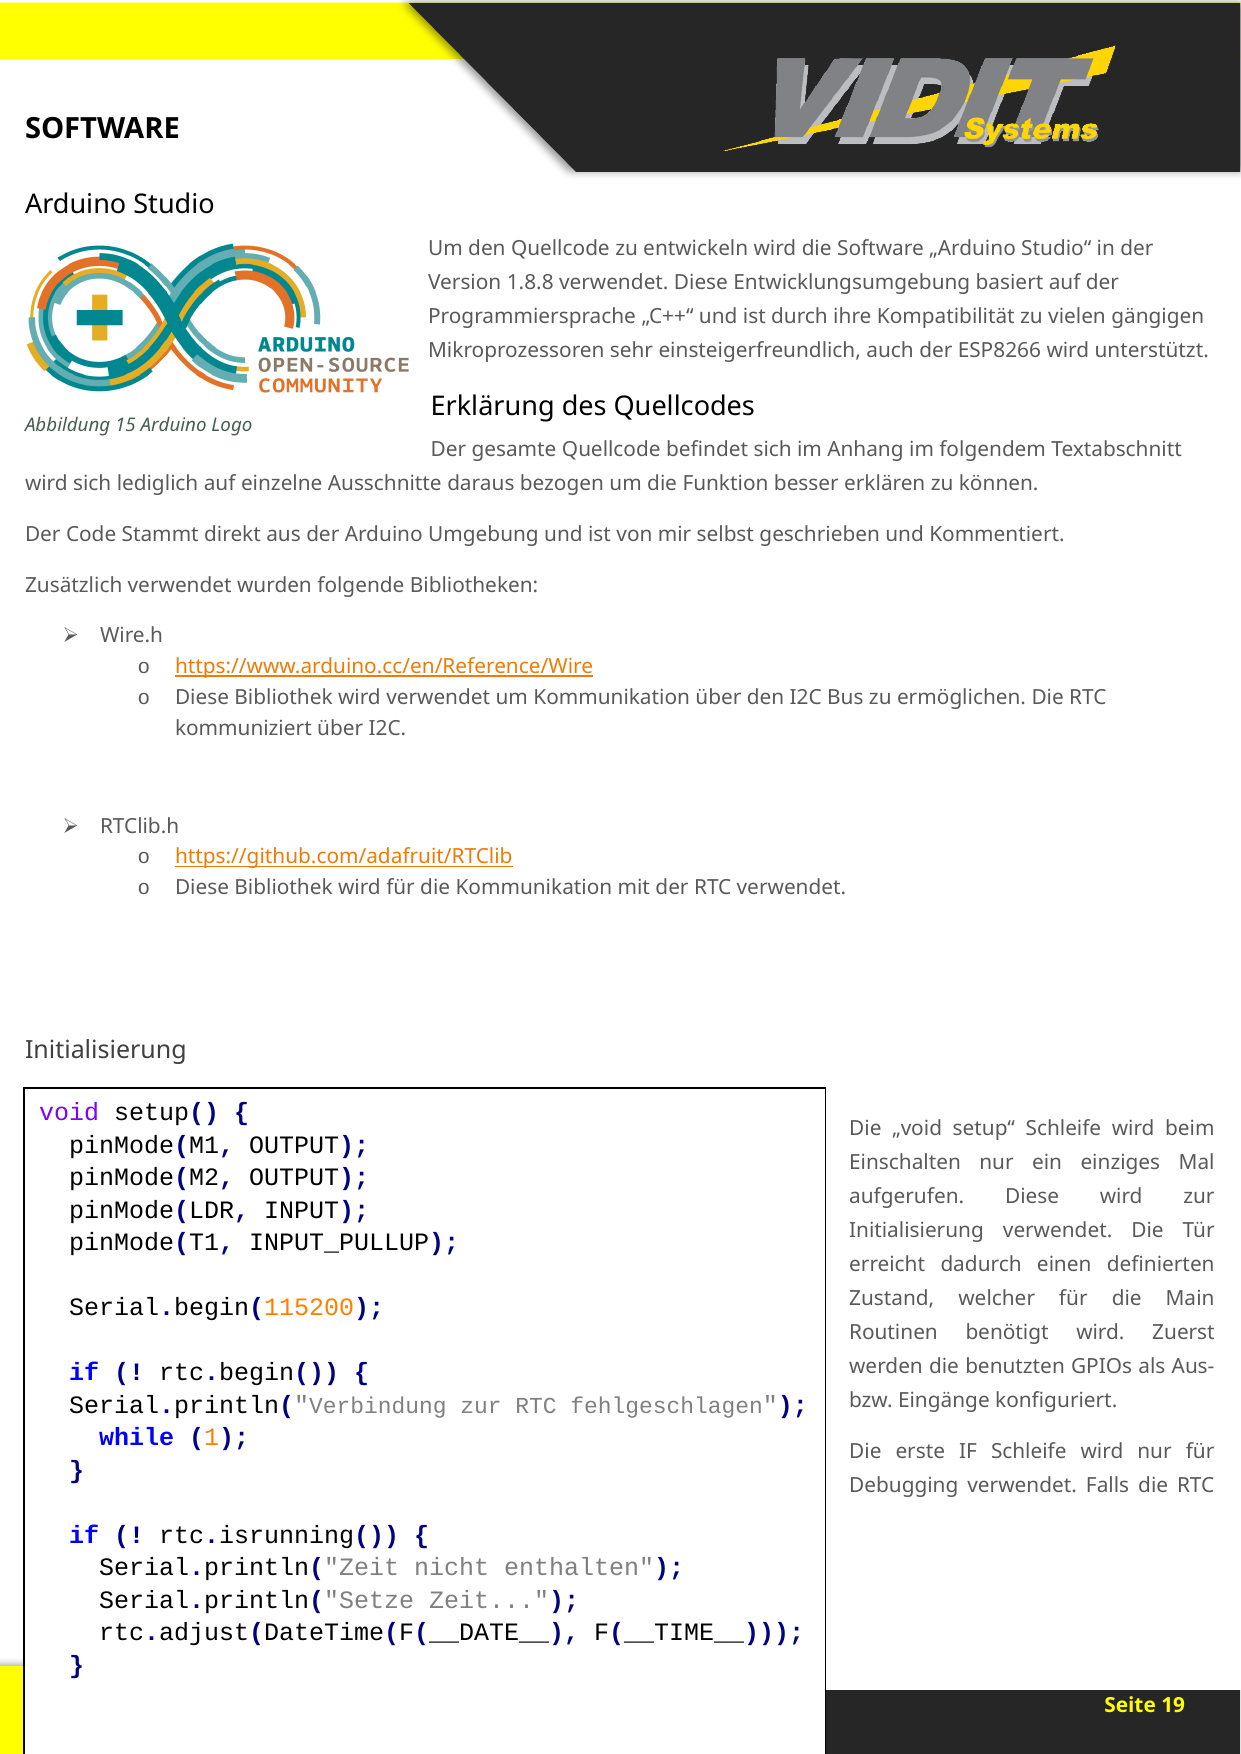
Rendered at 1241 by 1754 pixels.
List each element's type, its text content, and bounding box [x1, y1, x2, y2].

list Diese Bibliothek wird verwendet um Kommunikation über den I2C Bus zu ermöglichen. Die RTC kommuniziert über I2C. [137, 682, 1215, 741]
subtitle Arduino Studio [25, 185, 1215, 222]
subtitle Initialisierung [25, 994, 1215, 1065]
subtitle Software [25, 108, 1215, 147]
list Diese Bibliothek wird für die Kommunikation mit der RTC verwendet. [137, 872, 1215, 901]
picture [24, 237, 409, 401]
list https://www.arduino.cc/en/Reference/Wire [137, 651, 1215, 680]
text Zusätzlich verwendet wurden folgende Bibliotheken: [25, 570, 1215, 598]
text Der Code Stammt direkt aus der Arduino Umgebung und ist von mir selbst geschrieben und Kommentiert. [25, 519, 1215, 548]
subtitle Erklärung des Quellcodes [25, 386, 1215, 423]
picture [722, 147, 1116, 151]
text Um den Quellcode zu entwickeln wird die Software „Arduino Studio“ in der Version 1.8.8 verwendet. Diese Entwicklungsumgebung basiert auf der Programmiersprache „C++“ und ist durch ihre Kompatibilität zu vielen gängigen Mikroprozessoren sehr einsteigerfreundlich, auch der ESP8266 wird unterstützt. [25, 233, 1215, 364]
text Der gesamte Quellcode befindet sich im Anhang im folgendem Textabschnitt wird sich lediglich auf einzelne Ausschnitte daraus bezogen um die Funktion besser erklären zu können. [25, 434, 1215, 497]
text Die „void setup“ Schleife wird beim Einschalten nur ein einziges Mal aufgerufen. Diese wird zur Initialisierung verwendet. Die Tür erreicht dadurch einen definierten Zustand, welcher für die Main Routinen benötigt wird. Zuerst werden die benutzten GPIOs als Aus- bzw. Eingänge konfiguriert. [25, 1072, 1215, 1414]
list Wire.h [62, 621, 1215, 649]
list RTClib.h [62, 811, 1215, 839]
list https://github.com/adafruit/RTClib [137, 841, 1215, 870]
picture [722, 45, 1116, 108]
